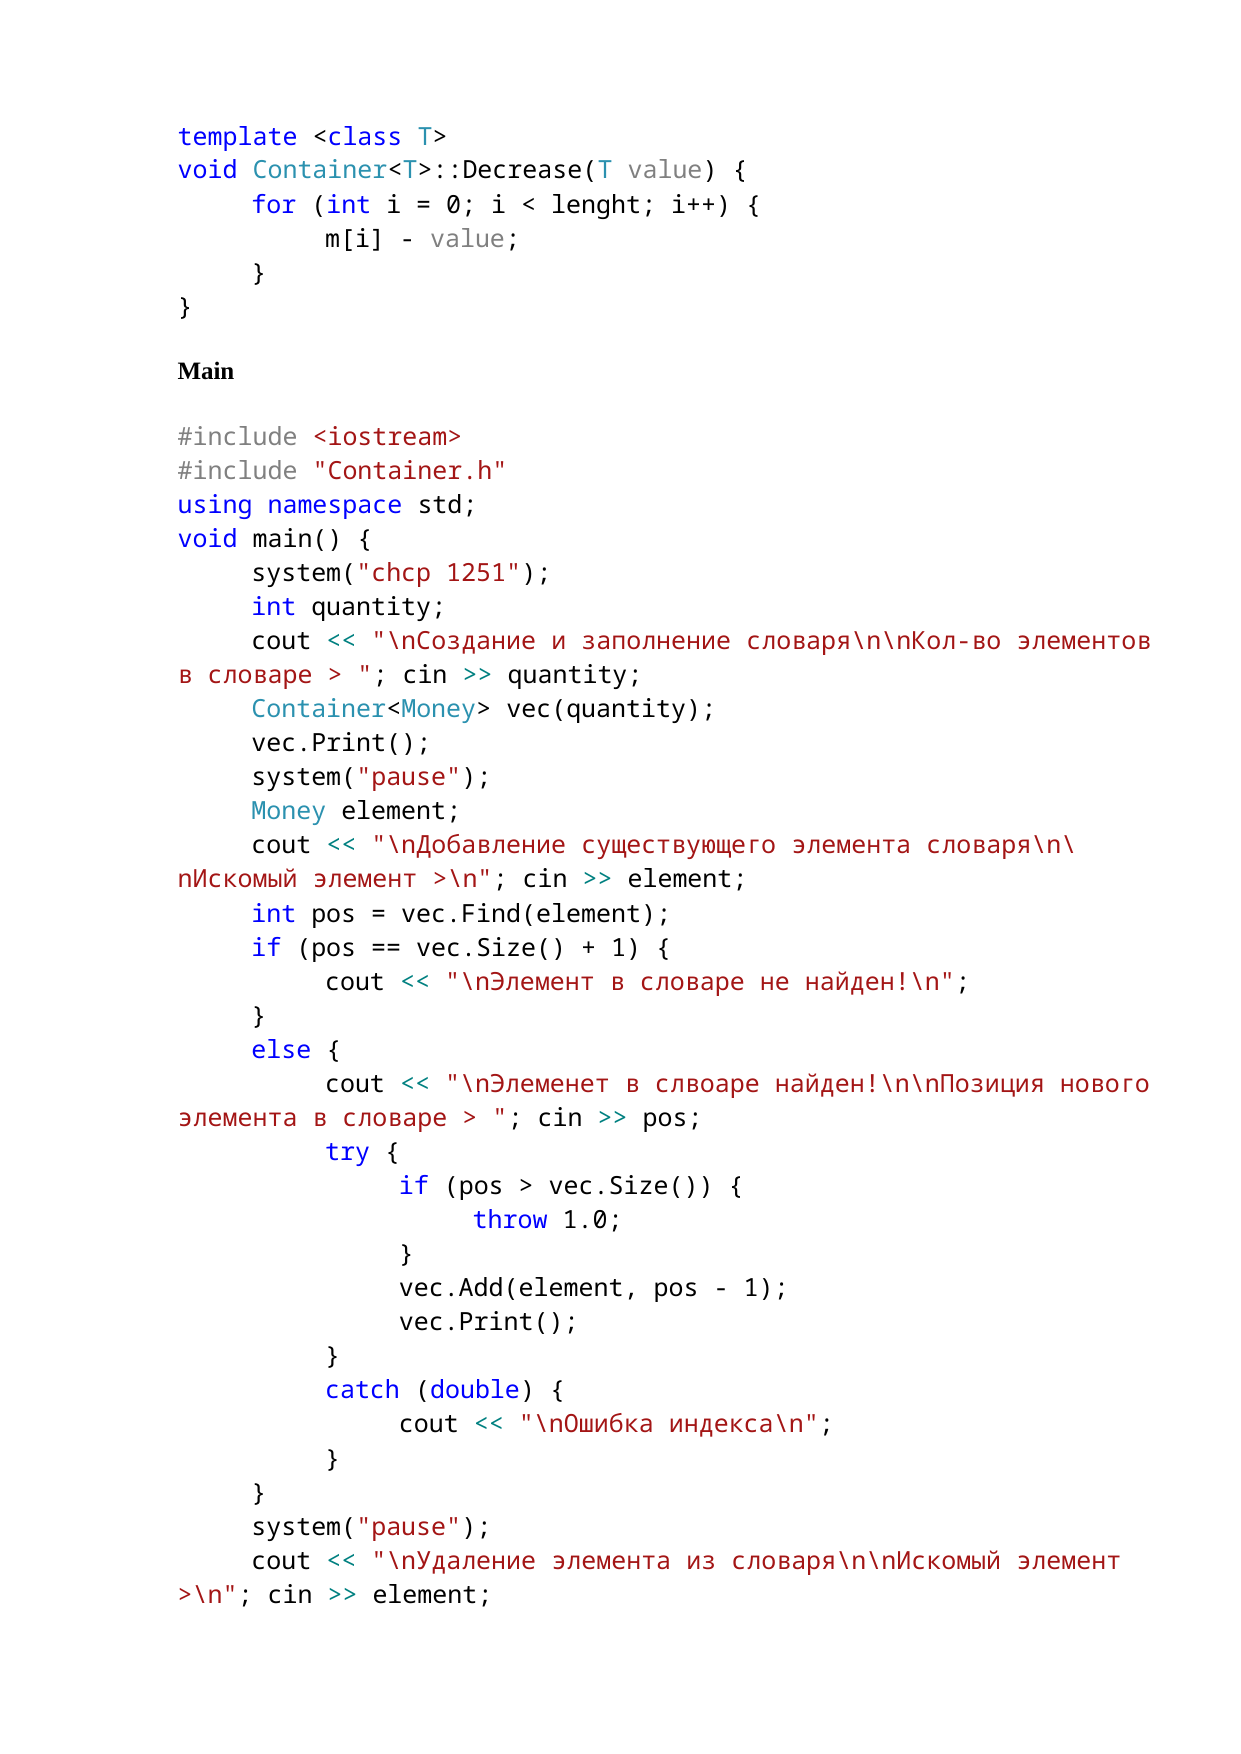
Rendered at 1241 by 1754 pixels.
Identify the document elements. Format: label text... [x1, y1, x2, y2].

text cout << "\nОшибка индекса\n"; [177, 1406, 1152, 1440]
text vec.Print(); [177, 1304, 1152, 1338]
text Main [177, 356, 1152, 385]
text } [177, 1338, 1152, 1372]
text vec.Print(); [177, 725, 1152, 759]
text else { [177, 1031, 1152, 1066]
text cout << "\nCоздание и заполнение словаря\n\nКол-во элементов в словаре > "; cin >> quantity; [177, 623, 1152, 691]
text m[i] - value; [177, 220, 1152, 254]
text int quantity; [177, 589, 1152, 623]
text vec.Add(element, pos - 1); [177, 1270, 1152, 1304]
text try { [177, 1134, 1152, 1168]
text catch (double) { [177, 1372, 1152, 1406]
text if (pos > vec.Size()) { [177, 1168, 1152, 1202]
text cout << "\nЭлеменет в слвоаре найден!\n\nПозиция нового элемента в словаре > "; cin >> pos; [177, 1066, 1152, 1134]
text #include <iostream> [177, 418, 1152, 452]
text cout << "\nЭлемент в словаре не найден!\n"; [177, 963, 1152, 997]
text void Container<T>::Decrease(T value) { [177, 152, 1152, 186]
text } [177, 997, 1152, 1031]
text } [177, 288, 1152, 322]
text } [177, 1440, 1152, 1474]
text cout << "\nУдаление элемента из словаря\n\nИскомый элемент >\n"; cin >> element; [177, 1542, 1152, 1611]
text using namespace std; [177, 486, 1152, 521]
text #include "Container.h" [177, 452, 1152, 486]
text template <class T> [177, 118, 1152, 152]
text Container<Money> vec(quantity); [177, 691, 1152, 725]
text } [177, 1236, 1152, 1270]
text void main() { [177, 521, 1152, 554]
text if (pos == vec.Size() + 1) { [177, 929, 1152, 963]
text system("chcp 1251"); [177, 554, 1152, 589]
text Money element; [177, 793, 1152, 827]
text } [177, 1474, 1152, 1508]
text int pos = vec.Find(element); [177, 895, 1152, 929]
text cout << "\nДобавление существующего элемента словаря\n\nИскомый элемент >\n"; cin >> element; [177, 827, 1152, 895]
text throw 1.0; [177, 1202, 1152, 1236]
text } [177, 254, 1152, 288]
text for (int i = 0; i < lenght; i++) { [177, 186, 1152, 220]
text system("pause"); [177, 1508, 1152, 1542]
text system("pause"); [177, 759, 1152, 793]
